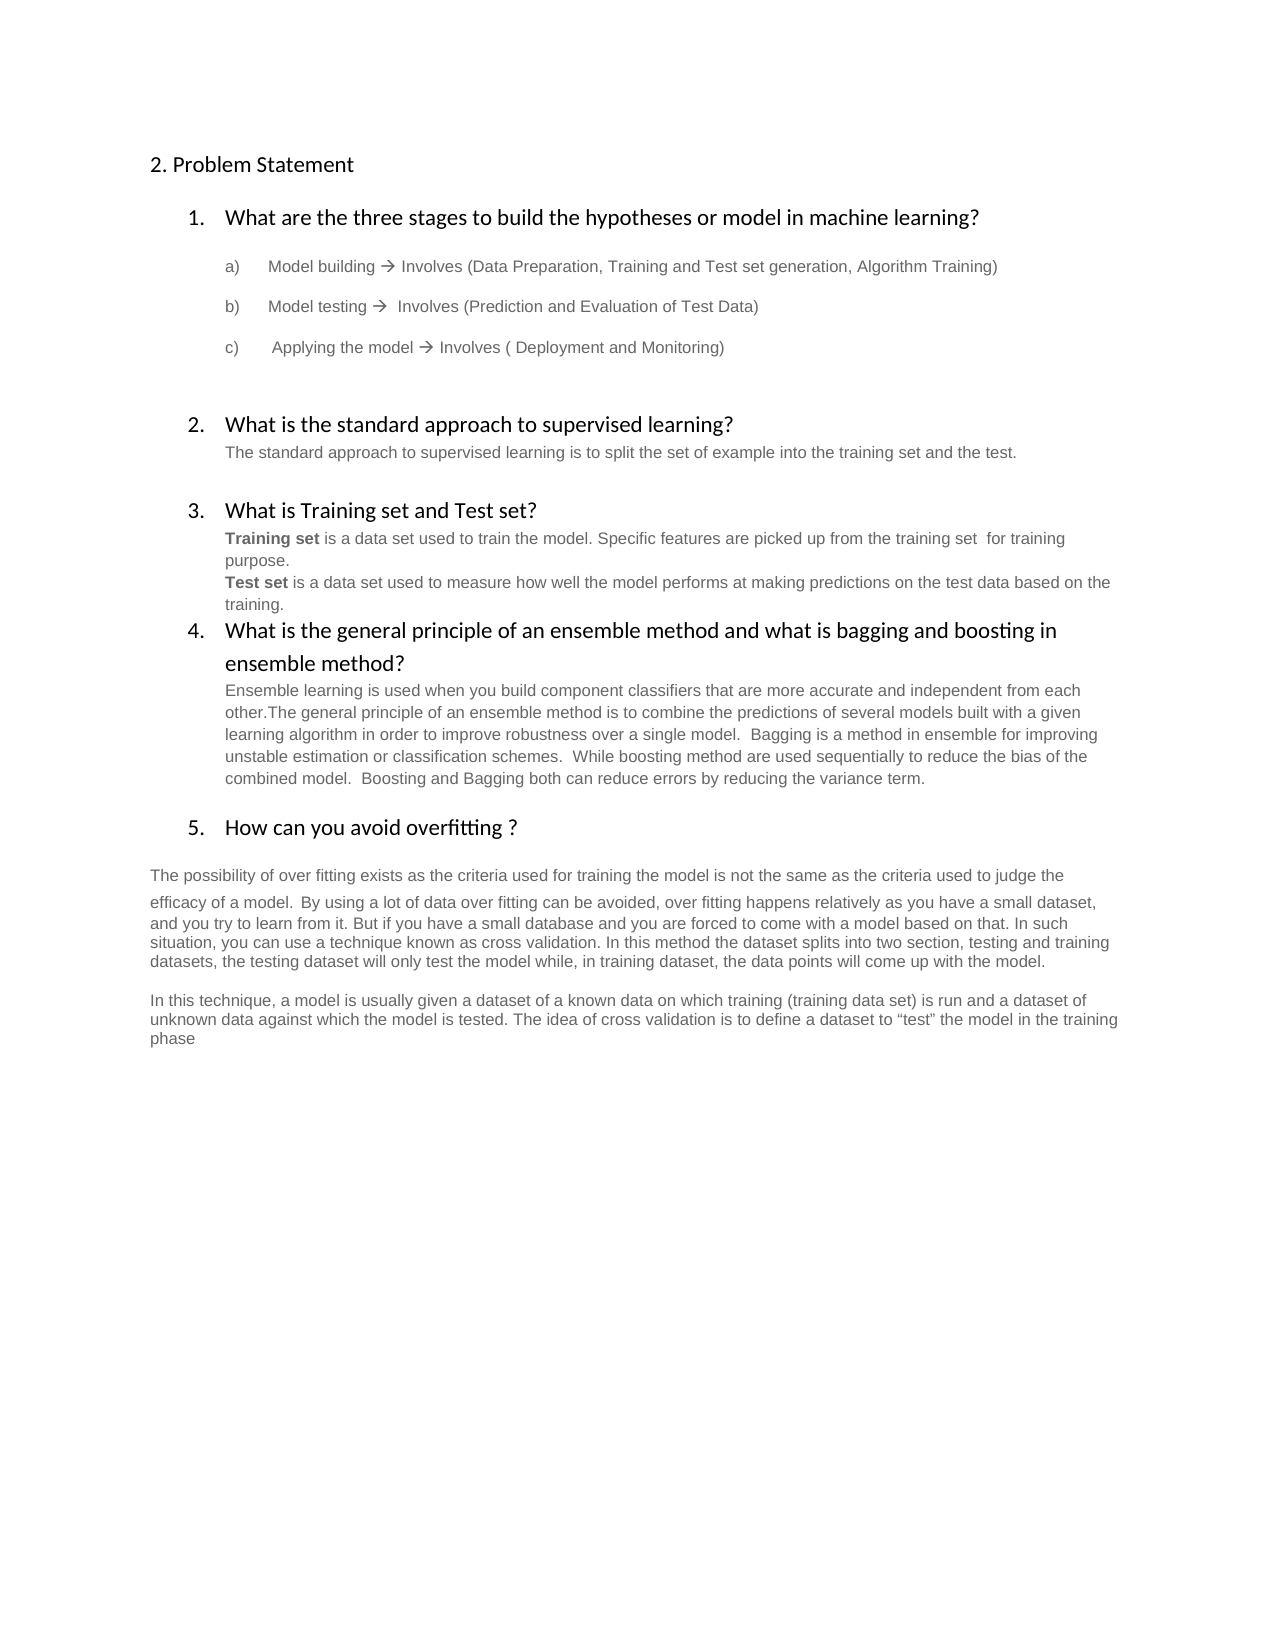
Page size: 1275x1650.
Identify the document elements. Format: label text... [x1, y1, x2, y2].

list Training set is a data set used to train the model. Specific features are picked up from the training set for training purpose. [225, 529, 1125, 570]
text 2.​ Problem Statement [150, 150, 1125, 178]
text The possibility of over fitting exists as the criteria used for training the model is not the same as the criteria used to judge the efficacy of a model. By using a lot of data over fitting can be avoided, over fitting happens relatively as you have a small dataset, and you try to learn from it. But if you have a small database and you are forced to come with a model based on that. In such situation, you can use a technique known as cross validation. In this method the dataset splits into two section, testing and training datasets, the testing dataset will only test the model while, in training dataset, the data points will come up with the model. [150, 866, 1125, 971]
list What is the standard approach to supervised learning? [187, 410, 1125, 438]
text c) Applying the model Involves ( Deployment and Monitoring) [225, 337, 1125, 357]
text In this technique, a model is usually given a dataset of a known data on which training (training data set) is run and a dataset of unknown data against which the model is tested. The idea of cross validation is to define a dataset to “test” the model in the training phase [195, 991, 1125, 1048]
list The standard approach to supervised learning is to split the set of example into the training set and the test. [225, 442, 1125, 462]
text b) Model testing Involves (Prediction and Evaluation of Test Data) [225, 297, 1125, 316]
list Test set is a data set used to measure how well the model performs at making predictions on the test data based on the training. [225, 573, 1125, 614]
list What is the general principle of an ensemble method and what is bagging and boosting in ensemble method? [187, 617, 1125, 677]
list What are the three stages to build the hypotheses or model in machine learning? [187, 203, 1125, 231]
list Ensemble learning is used when you build component classifiers that are more accurate and independent from each other.The general principle of an ensemble method is to combine the predictions of several models built with a given learning algorithm in order to improve robustness over a single model. Bagging is a method in ensemble for improving unstable estimation or classification schemes. While boosting method are used sequentially to reduce the bias of the combined model. Boosting and Bagging both can reduce errors by reducing the variance term. [225, 681, 1125, 788]
list What is Training set and Test set? [187, 497, 1125, 524]
text a) Model building Involves (Data Preparation, Training and Test set generation, Algorithm Training) [225, 256, 1125, 276]
list How can you avoid overfitting ? [187, 813, 1125, 841]
